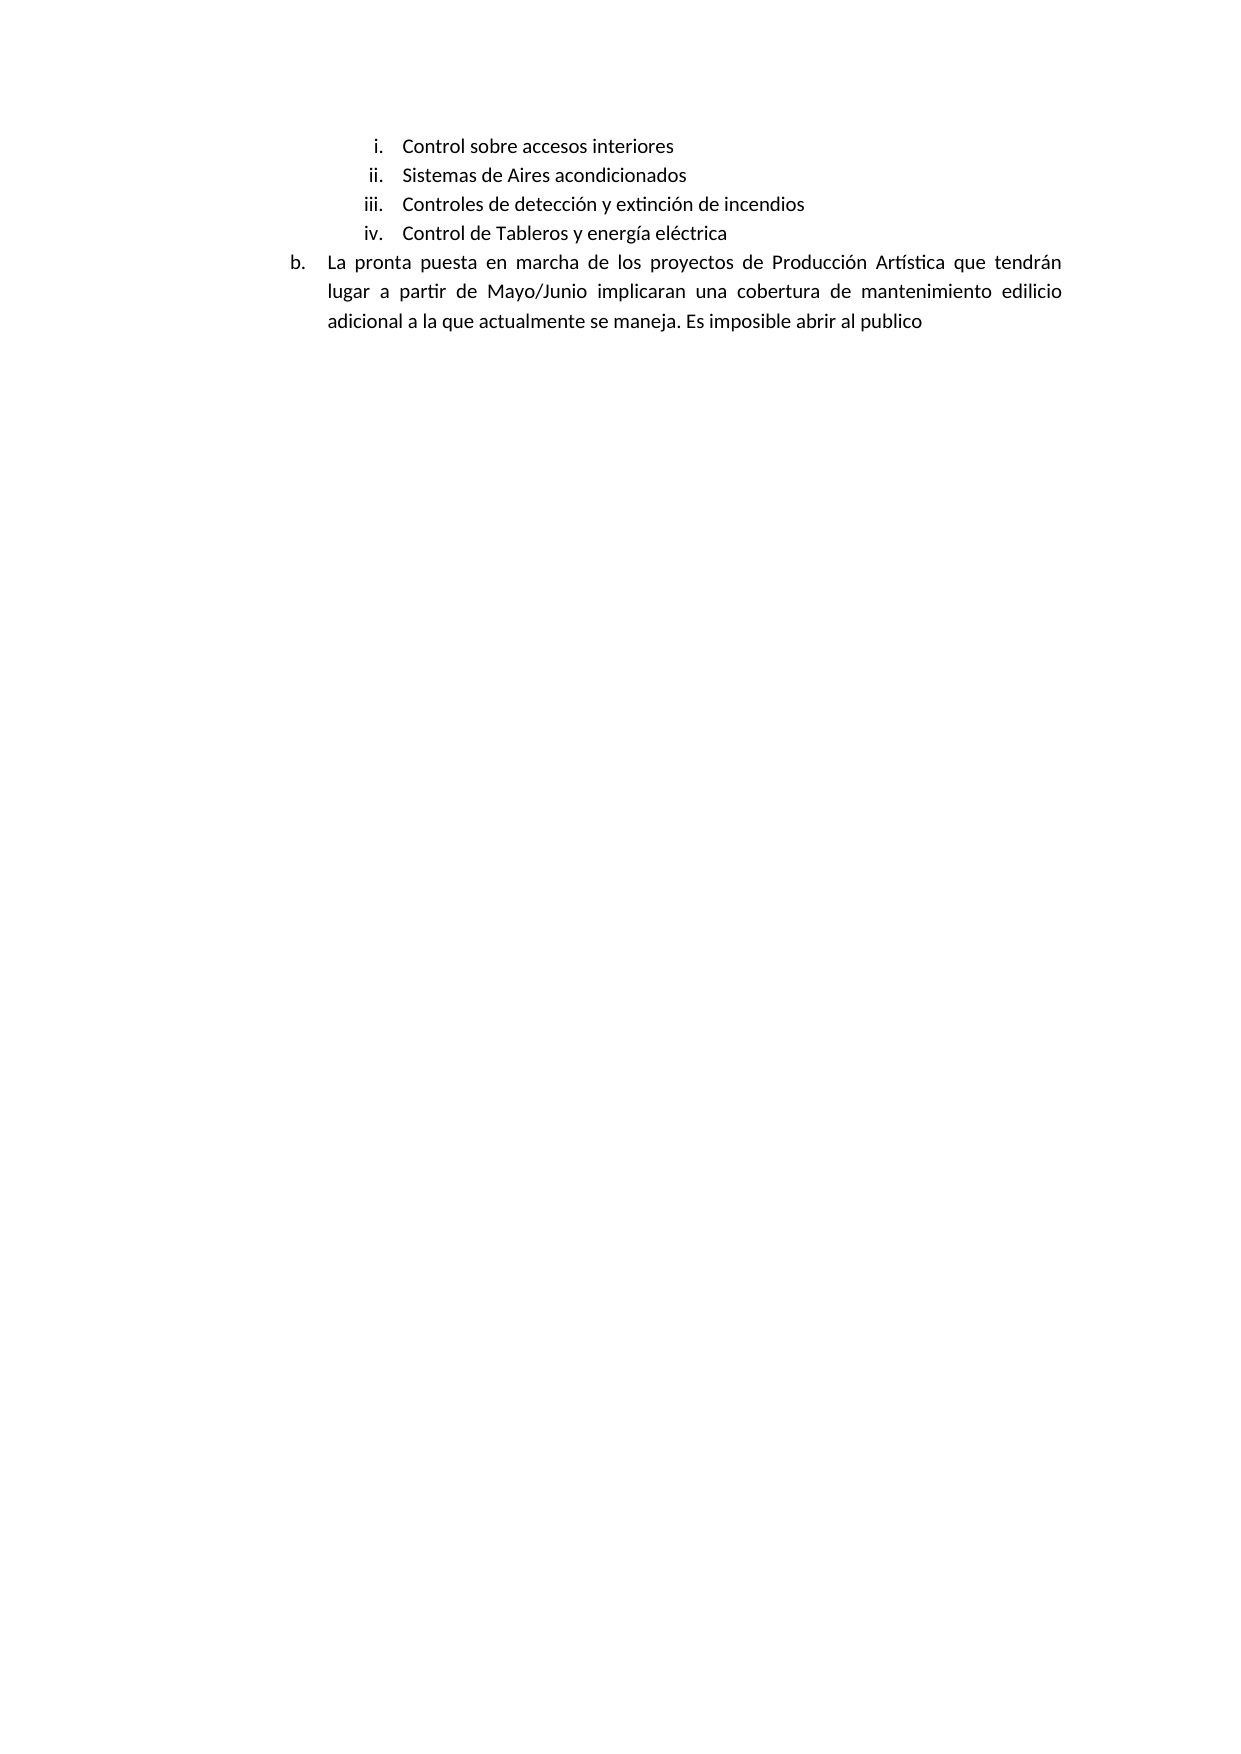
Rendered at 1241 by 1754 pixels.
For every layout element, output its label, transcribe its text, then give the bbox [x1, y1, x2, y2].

list Controles de detección y extinción de incendios [383, 191, 1063, 217]
list Control de Tableros y energía eléctrica [383, 220, 1063, 246]
list Sistemas de Aires acondicionados [383, 162, 1063, 187]
list Control sobre accesos interiores [383, 133, 1063, 158]
